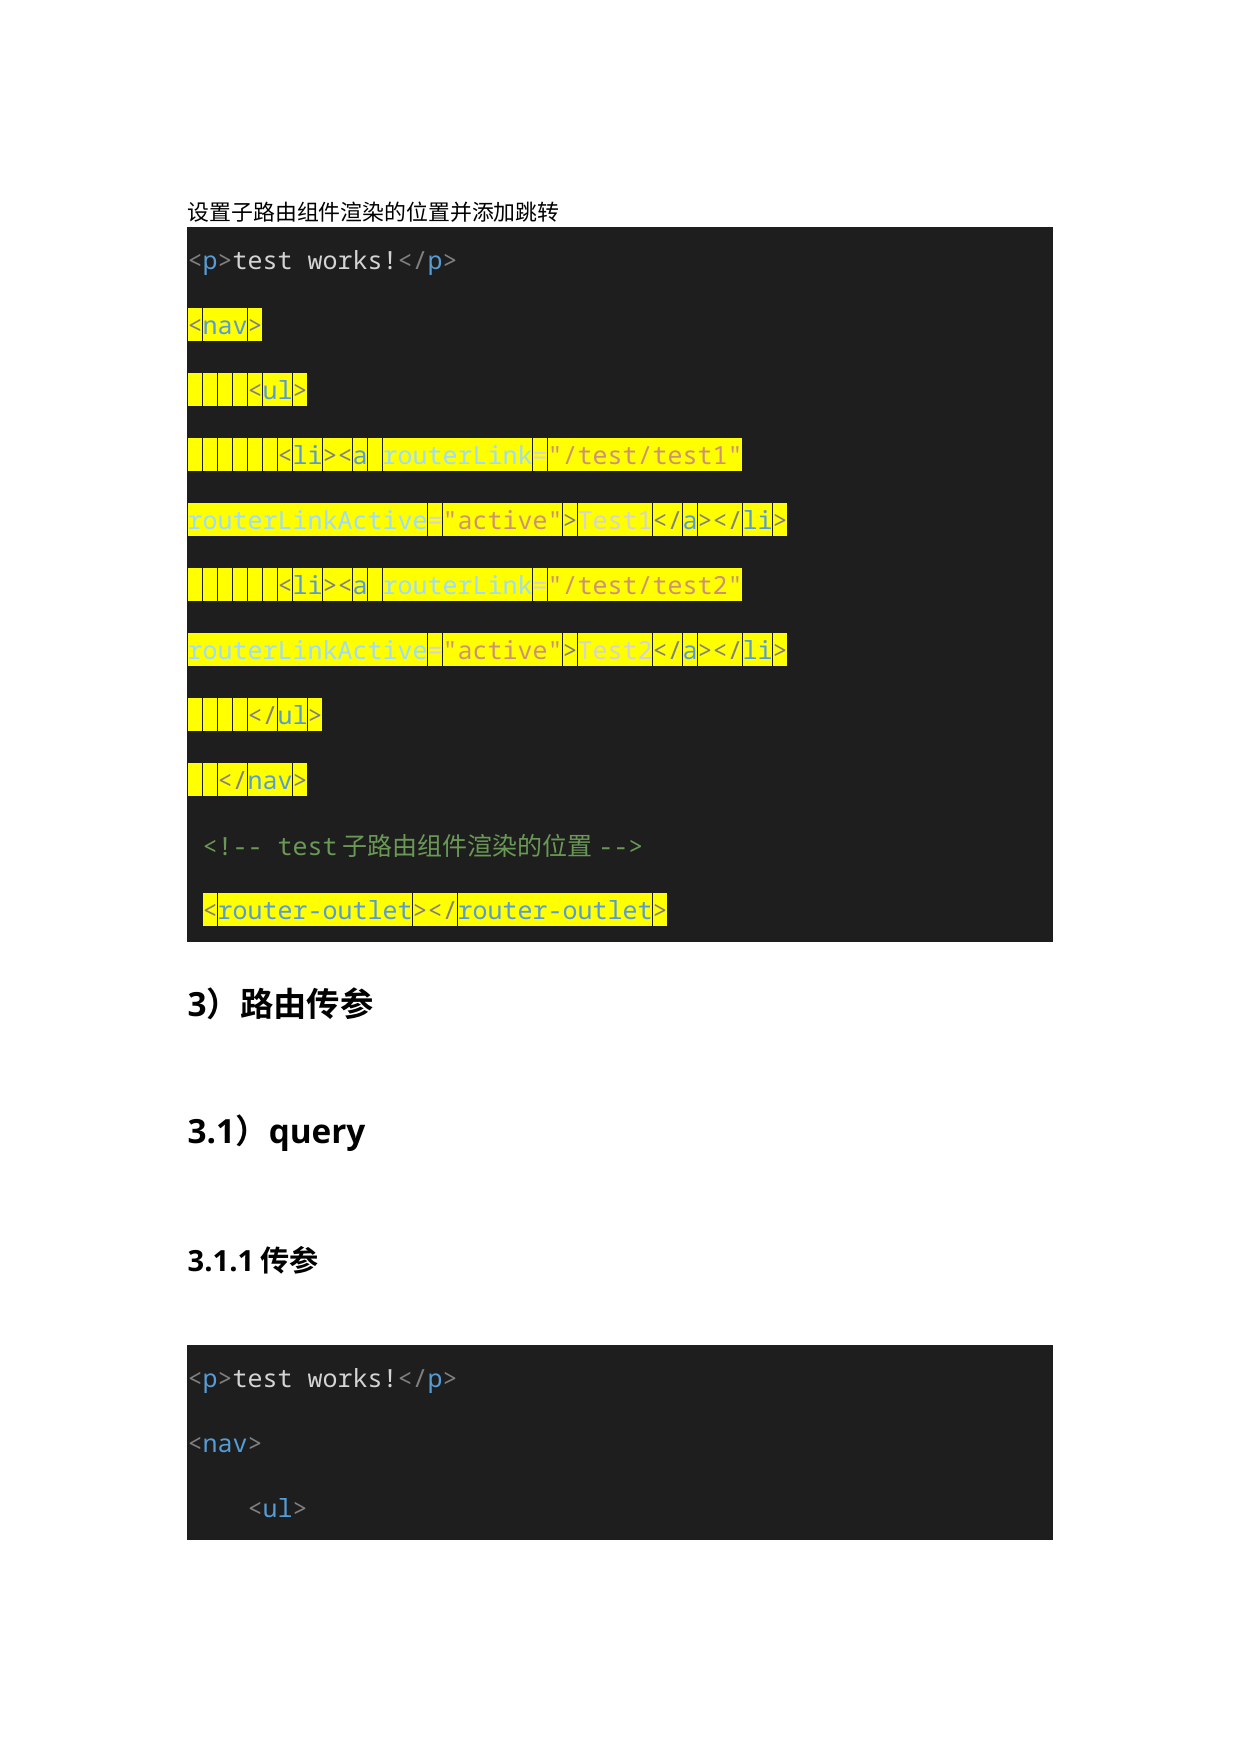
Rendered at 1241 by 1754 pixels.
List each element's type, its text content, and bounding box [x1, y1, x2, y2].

text </ul> [187, 682, 1053, 747]
text <p>test works!</p> [187, 227, 1053, 292]
text <li><a routerLink="/test/test1" routerLinkActive="active">Test1</a></li> [187, 422, 1053, 552]
subtitle 3.1.1传参 [187, 1226, 1053, 1291]
text <nav> [187, 292, 1053, 357]
text <ul> [187, 357, 1053, 422]
subtitle 3.1）query [187, 1096, 1053, 1161]
text <p>test works!</p> [187, 1345, 1053, 1410]
text 设置子路由组件渲染的位置并添加跳转 [187, 194, 1053, 227]
text <ul> [187, 1475, 1053, 1540]
subtitle 3）路由传参 [187, 969, 1053, 1034]
text <!-- test子路由组件渲染的位置 --> [187, 812, 1053, 877]
text <router-outlet></router-outlet> [187, 877, 1053, 942]
text <li><a routerLink="/test/test2" routerLinkActive="active">Test2</a></li> [187, 552, 1053, 682]
text <nav> [187, 1410, 1053, 1475]
text </nav> [187, 747, 1053, 812]
